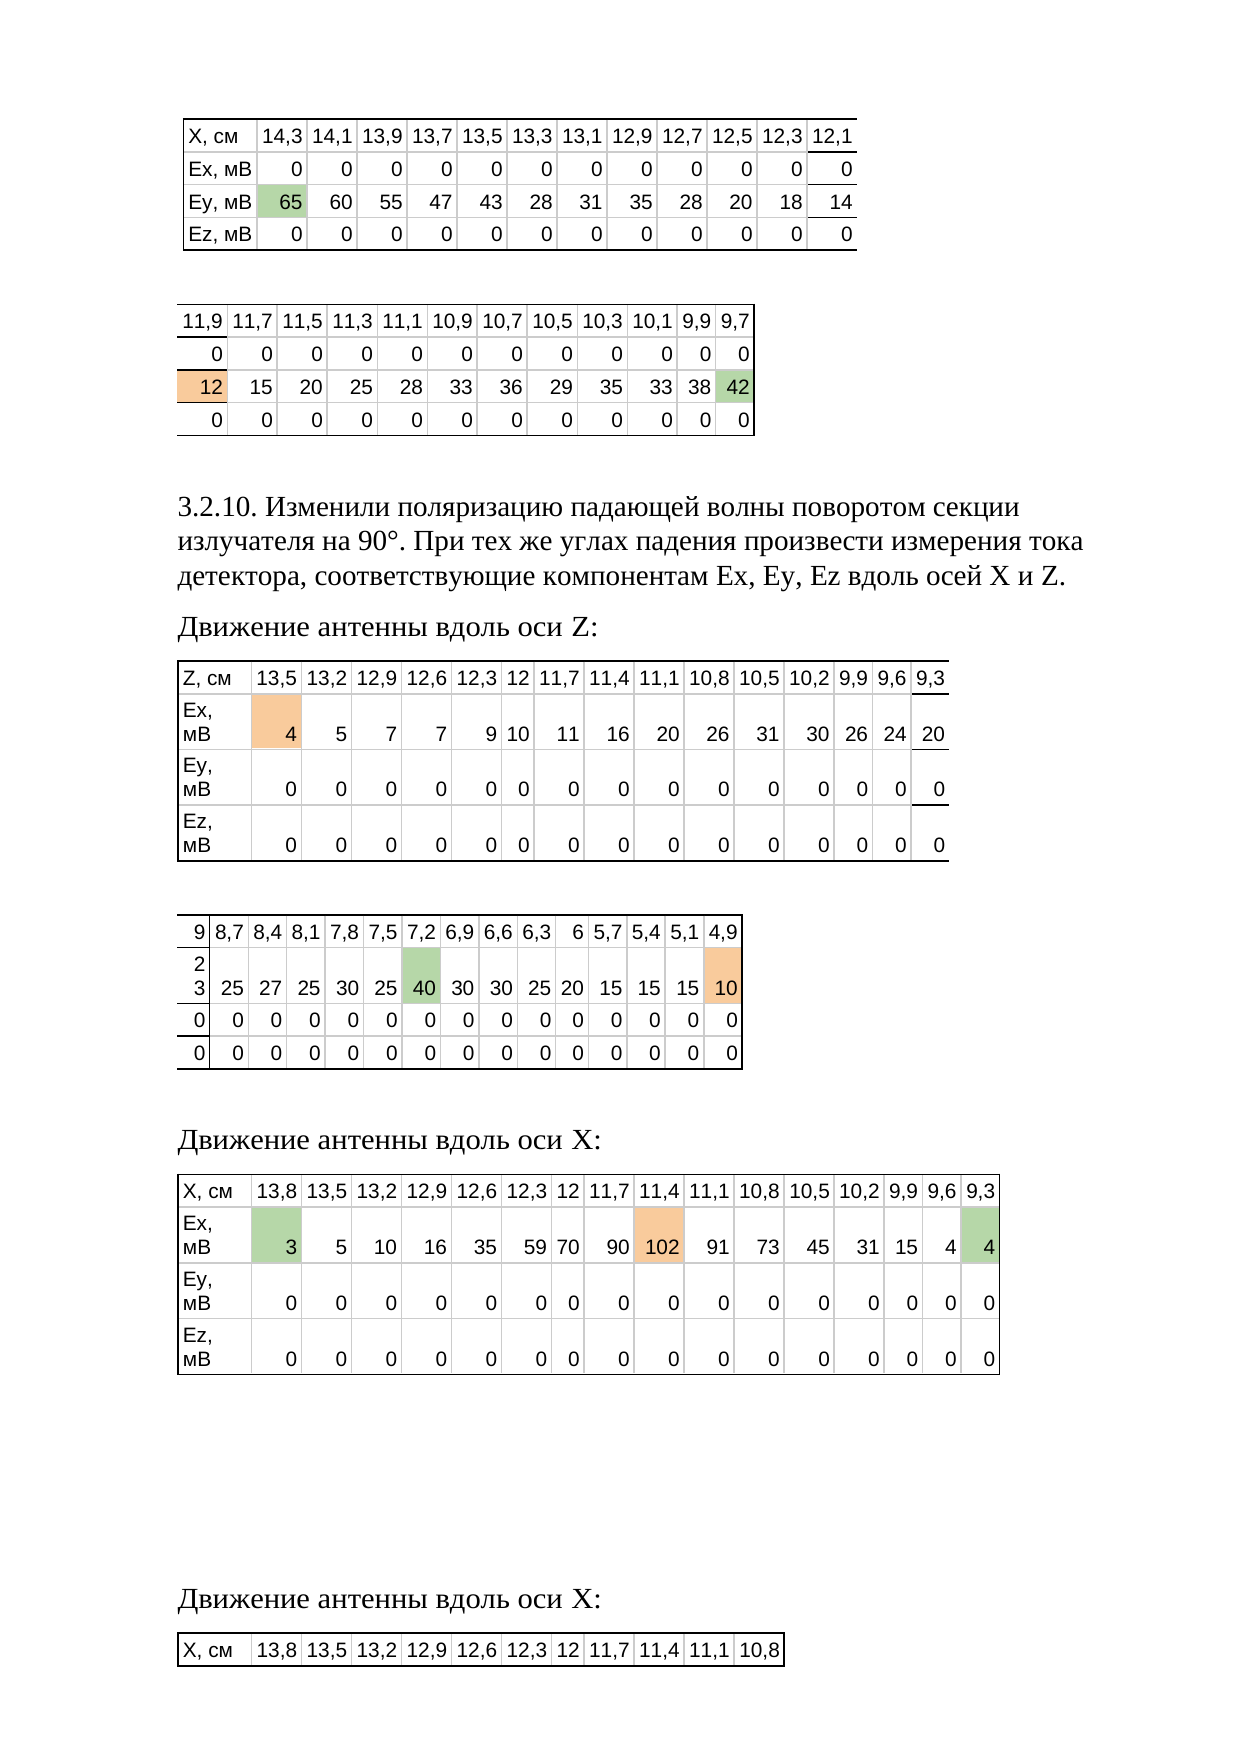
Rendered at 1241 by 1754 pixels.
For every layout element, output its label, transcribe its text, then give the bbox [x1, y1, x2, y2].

table_header 7,8 [326, 916, 363, 947]
table_cell 0 [785, 1264, 833, 1318]
table_cell 0 [502, 806, 533, 860]
table_cell 0 [785, 1319, 833, 1373]
table_header 9,7 [716, 305, 753, 336]
table_cell Ex, мВ [179, 1208, 251, 1262]
table_cell 0 [758, 153, 806, 184]
table_cell 0 [589, 1004, 626, 1035]
table_header 10,9 [428, 305, 476, 336]
table_cell 0 [502, 750, 533, 804]
table_cell 16 [402, 1208, 451, 1262]
table_cell 0 [785, 806, 833, 860]
table_cell 0 [705, 1037, 741, 1068]
table_cell 10 [502, 695, 533, 748]
table_cell 15 [228, 371, 276, 402]
text 3.2.10. Изменили поляризацию падающей волны поворотом секции излучателя на 90°. При тех же углах падения произвести измерения тока детектора, соответствующие компонентам Ex, Ey, Еz вдоль осей Х и Z. [177, 489, 1102, 591]
table_cell 14 [808, 185, 857, 217]
table_cell 0 [441, 1037, 478, 1068]
table_cell 0 [364, 1004, 401, 1035]
table_cell Ex, мВ [179, 695, 251, 748]
table_header 6 [556, 916, 588, 947]
table_cell 0 [578, 403, 627, 435]
table_cell 0 [873, 750, 910, 804]
table_header 12,6 [452, 1175, 501, 1206]
table_header 13,8 [252, 1175, 301, 1206]
table_header 7,2 [403, 916, 440, 947]
table_header 12 [552, 1634, 583, 1665]
table_cell 0 [528, 338, 577, 369]
text Движение антенны вдоль оси X: [177, 1122, 1102, 1156]
table_header 8,4 [249, 916, 286, 947]
table_cell 0 [552, 1319, 583, 1373]
table_header 12,3 [758, 120, 806, 151]
table_cell 0 [278, 338, 326, 369]
table_cell 0 [708, 153, 756, 184]
table_cell 0 [328, 338, 377, 369]
table_header 10,5 [785, 1175, 833, 1206]
table_header 13,2 [302, 662, 351, 693]
table_cell 0 [535, 806, 583, 860]
table_cell 0 [478, 338, 526, 369]
table_header 11,7 [228, 305, 276, 336]
table_cell 0 [635, 1319, 683, 1373]
table_cell 20 [278, 371, 326, 402]
table_cell 0 [923, 1319, 960, 1373]
table_cell 0 [735, 806, 783, 860]
table_header 10,2 [835, 1175, 883, 1206]
table_cell 60 [308, 185, 356, 217]
table_header 14,3 [258, 120, 306, 151]
table_cell 0 [578, 338, 627, 369]
table_cell 0 [589, 1037, 626, 1068]
table_cell 0 [685, 1264, 733, 1318]
table_header 5,4 [628, 916, 664, 947]
table_header 9 [177, 916, 209, 947]
table_cell 0 [428, 403, 476, 435]
table_cell 16 [585, 695, 633, 748]
table_header 11,7 [585, 1634, 633, 1665]
table_cell 4 [962, 1208, 999, 1262]
table_header 12,9 [402, 1175, 451, 1206]
table_cell 33 [428, 371, 476, 402]
table_cell 15 [885, 1208, 922, 1262]
table_cell 0 [912, 806, 949, 860]
table_header X, см [179, 1175, 251, 1206]
table_header 7,5 [364, 916, 401, 947]
table_cell 0 [685, 806, 733, 860]
table_cell 0 [835, 750, 872, 804]
table_cell 0 [628, 403, 676, 435]
table_cell 0 [808, 218, 857, 249]
table_header 11,9 [177, 305, 227, 336]
table_cell 0 [552, 1264, 583, 1318]
table_header 14,1 [308, 120, 356, 151]
table_cell 30 [480, 948, 517, 1003]
table_cell 0 [585, 806, 633, 860]
table_header 12,9 [402, 1634, 451, 1665]
table_cell 0 [408, 218, 456, 249]
table_header 11,4 [635, 1175, 683, 1206]
table_cell 0 [585, 1264, 633, 1318]
table_header 12,1 [808, 120, 857, 151]
table_cell 0 [458, 153, 506, 184]
table_header 11,1 [635, 662, 683, 693]
table_cell 3 [252, 1208, 301, 1262]
table_header 12,6 [402, 662, 451, 693]
table_cell 0 [708, 218, 756, 249]
table_header 9,9 [885, 1175, 922, 1206]
table_cell 0 [962, 1319, 999, 1373]
table_cell 0 [556, 1004, 588, 1035]
table_cell 18 [758, 185, 806, 217]
table_cell 35 [608, 185, 656, 217]
table_header 12 [502, 662, 533, 693]
table_cell 0 [535, 750, 583, 804]
table_cell 73 [735, 1208, 783, 1262]
table_cell 25 [210, 948, 248, 1003]
table_cell 0 [452, 750, 501, 804]
table_header 5,1 [666, 916, 703, 947]
table_cell 0 [177, 1037, 209, 1068]
table_cell 0 [923, 1264, 960, 1318]
table_cell 0 [502, 1264, 551, 1318]
table_cell 0 [302, 1319, 351, 1373]
table_cell 0 [177, 1004, 209, 1035]
table_header 10,5 [528, 305, 577, 336]
table_cell 23 [177, 948, 209, 1003]
table_cell 11 [535, 695, 583, 748]
table_cell 0 [328, 403, 377, 435]
table_header 8,1 [287, 916, 324, 947]
table_cell 0 [403, 1004, 440, 1035]
table_header 12,3 [502, 1634, 551, 1665]
table_cell 0 [480, 1037, 517, 1068]
table_cell 0 [558, 218, 606, 249]
table_header 6,9 [441, 916, 478, 947]
table_header 5,7 [589, 916, 626, 947]
table_cell 33 [628, 371, 676, 402]
table_cell 0 [835, 806, 872, 860]
table_cell Ey, мВ [179, 750, 251, 804]
table_cell 27 [249, 948, 286, 1003]
table_cell 0 [408, 153, 456, 184]
table_cell 90 [585, 1208, 633, 1262]
table_header 9,3 [962, 1175, 999, 1206]
table_cell 0 [480, 1004, 517, 1035]
table_cell 0 [352, 1264, 401, 1318]
table_cell 0 [628, 1004, 664, 1035]
table_cell 42 [716, 371, 753, 402]
table_cell 35 [578, 371, 627, 402]
table_cell 0 [502, 1319, 551, 1373]
table_cell 7 [402, 695, 451, 748]
table_cell 20 [556, 948, 588, 1003]
table_cell 35 [452, 1208, 501, 1262]
table_cell 0 [528, 403, 577, 435]
table_header 10,5 [735, 662, 783, 693]
table_cell 47 [408, 185, 456, 217]
table_cell 25 [518, 948, 555, 1003]
table_cell 70 [552, 1208, 583, 1262]
table_cell 0 [441, 1004, 478, 1035]
table_cell 0 [402, 750, 451, 804]
table_cell 65 [258, 185, 306, 217]
table_cell 55 [358, 185, 406, 217]
table_cell 20 [635, 695, 683, 748]
table_cell 0 [885, 1264, 922, 1318]
table_cell 0 [326, 1004, 363, 1035]
table_cell 30 [326, 948, 363, 1003]
table_cell 0 [508, 218, 556, 249]
table_cell 0 [635, 1264, 683, 1318]
table_cell 0 [608, 153, 656, 184]
table_cell 43 [458, 185, 506, 217]
table_cell 0 [808, 153, 857, 184]
table_cell 0 [735, 750, 783, 804]
table_cell 31 [735, 695, 783, 748]
table_header 6,3 [518, 916, 555, 947]
table_cell 45 [785, 1208, 833, 1262]
table_header 10,1 [628, 305, 676, 336]
table_cell 0 [452, 806, 501, 860]
table_cell 0 [177, 338, 227, 369]
table_header 10,7 [478, 305, 526, 336]
table_header 13,8 [252, 1634, 301, 1665]
table_header 11,5 [278, 305, 326, 336]
table_cell 0 [358, 218, 406, 249]
table_cell 0 [585, 750, 633, 804]
table_cell 0 [735, 1264, 783, 1318]
table_header Z, см [179, 662, 251, 693]
table_header 9,9 [835, 662, 872, 693]
table_cell 0 [608, 218, 656, 249]
table_cell 30 [441, 948, 478, 1003]
table_cell 0 [658, 218, 706, 249]
table_header 13,5 [302, 1634, 351, 1665]
table_cell 0 [302, 806, 351, 860]
table_cell 0 [249, 1004, 286, 1035]
table_cell 0 [326, 1037, 363, 1068]
table_cell 0 [287, 1004, 324, 1035]
table_header 13,2 [352, 1634, 401, 1665]
table_header 13,5 [302, 1175, 351, 1206]
table_cell 0 [912, 750, 949, 804]
table_cell 0 [252, 1319, 301, 1373]
table_header X, см [179, 1634, 251, 1665]
table_cell 0 [685, 1319, 733, 1373]
table_cell 0 [258, 218, 306, 249]
table_cell 0 [716, 338, 753, 369]
table_cell 0 [252, 806, 301, 860]
table_header 12,7 [658, 120, 706, 151]
table_cell 40 [403, 948, 440, 1003]
table_cell 9 [452, 695, 501, 748]
table_header 9,6 [873, 662, 910, 693]
table_cell 10 [352, 1208, 401, 1262]
table_header 11,4 [635, 1634, 683, 1665]
table_cell 0 [287, 1037, 324, 1068]
table_cell 0 [635, 750, 683, 804]
table_cell Ez, мВ [179, 806, 251, 860]
table_cell 0 [402, 1264, 451, 1318]
table_cell Ez, мВ [184, 218, 256, 249]
table_cell 31 [558, 185, 606, 217]
table_cell 28 [658, 185, 706, 217]
table_cell 5 [302, 1208, 351, 1262]
table_header 13,5 [458, 120, 506, 151]
table_cell 0 [452, 1264, 501, 1318]
table_cell Ey, мВ [179, 1264, 251, 1318]
table_cell 4 [923, 1208, 960, 1262]
table_header 12,9 [608, 120, 656, 151]
table_header 11,4 [585, 662, 633, 693]
table_header 10,2 [785, 662, 833, 693]
table_cell 0 [835, 1264, 883, 1318]
table_cell 0 [378, 338, 427, 369]
table_cell 0 [478, 403, 526, 435]
table_cell 0 [518, 1004, 555, 1035]
table_cell 0 [428, 338, 476, 369]
table_cell 0 [685, 750, 733, 804]
table_cell 36 [478, 371, 526, 402]
table_cell 28 [508, 185, 556, 217]
table_cell 0 [177, 403, 227, 435]
table_header 10,8 [685, 662, 733, 693]
table_header 9,3 [912, 662, 949, 693]
table_cell 24 [873, 695, 910, 748]
table_cell 0 [962, 1264, 999, 1318]
table_cell 0 [628, 338, 676, 369]
table_cell 0 [308, 153, 356, 184]
table_header 9,9 [678, 305, 715, 336]
table_cell 0 [352, 806, 401, 860]
table_cell 0 [452, 1319, 501, 1373]
table_cell 0 [758, 218, 806, 249]
table_cell 12 [177, 371, 227, 402]
table_cell 20 [912, 695, 949, 748]
table_header 11,3 [328, 305, 377, 336]
table_cell 0 [678, 338, 715, 369]
table_cell 0 [558, 153, 606, 184]
table_cell 0 [378, 403, 427, 435]
table_cell 0 [666, 1004, 703, 1035]
table_cell 0 [364, 1037, 401, 1068]
table_cell 0 [658, 153, 706, 184]
table_header 12 [552, 1175, 583, 1206]
table_cell 0 [258, 153, 306, 184]
table_header 13,1 [558, 120, 606, 151]
table_cell 0 [556, 1037, 588, 1068]
table_cell 0 [228, 338, 276, 369]
table_cell 102 [635, 1208, 683, 1262]
table_cell 29 [528, 371, 577, 402]
table_cell 0 [302, 1264, 351, 1318]
table_cell 0 [635, 806, 683, 860]
table_header X, см [184, 120, 256, 151]
table_cell 7 [352, 695, 401, 748]
table_header 12,9 [352, 662, 401, 693]
table_cell 0 [666, 1037, 703, 1068]
table_cell 15 [666, 948, 703, 1003]
table_cell 0 [628, 1037, 664, 1068]
table_header 11,1 [685, 1634, 733, 1665]
table_cell 0 [835, 1319, 883, 1373]
table_header 13,9 [358, 120, 406, 151]
table_cell 0 [210, 1004, 248, 1035]
table_cell 15 [589, 948, 626, 1003]
table_header 4,9 [705, 916, 741, 947]
table_cell 38 [678, 371, 715, 402]
table_cell Ez, мВ [179, 1319, 251, 1373]
table_cell 0 [210, 1037, 248, 1068]
table_header 10,8 [735, 1634, 783, 1665]
table_cell 0 [249, 1037, 286, 1068]
table_cell 25 [364, 948, 401, 1003]
table_header 11,1 [685, 1175, 733, 1206]
table_cell 20 [708, 185, 756, 217]
table_cell 10 [705, 948, 741, 1003]
table_cell 30 [785, 695, 833, 748]
table_header 12,3 [502, 1175, 551, 1206]
table_cell 0 [403, 1037, 440, 1068]
table_cell 5 [302, 695, 351, 748]
table_header 10,3 [578, 305, 627, 336]
table_cell 25 [287, 948, 324, 1003]
table_cell 0 [402, 1319, 451, 1373]
table_cell 0 [716, 403, 753, 435]
table_header 12,3 [452, 662, 501, 693]
table_cell Ex, мВ [184, 153, 256, 184]
table_cell 0 [252, 1264, 301, 1318]
table_cell 0 [705, 1004, 741, 1035]
table_header 11,7 [585, 1175, 633, 1206]
table_cell 0 [352, 1319, 401, 1373]
table_cell 0 [678, 403, 715, 435]
table_cell 0 [885, 1319, 922, 1373]
table_cell 0 [358, 153, 406, 184]
table_header 13,2 [352, 1175, 401, 1206]
table_header 8,7 [210, 916, 248, 947]
text Движение антенны вдоль оси X: [177, 1581, 1102, 1614]
table_cell 0 [518, 1037, 555, 1068]
table_cell 0 [228, 403, 276, 435]
table_cell 31 [835, 1208, 883, 1262]
table_cell 26 [835, 695, 872, 748]
table_cell 0 [735, 1319, 783, 1373]
table_cell 0 [252, 750, 301, 804]
text Движение антенны вдоль оси Z: [177, 609, 1102, 642]
table_cell 0 [458, 218, 506, 249]
table_header 13,5 [252, 662, 301, 693]
table_header 11,7 [535, 662, 583, 693]
table_header 9,6 [923, 1175, 960, 1206]
table_header 13,3 [508, 120, 556, 151]
table_cell 0 [308, 218, 356, 249]
table_cell 0 [278, 403, 326, 435]
table_cell 59 [502, 1208, 551, 1262]
table_cell 91 [685, 1208, 733, 1262]
table_cell 0 [302, 750, 351, 804]
table_cell 26 [685, 695, 733, 748]
table_header 10,8 [735, 1175, 783, 1206]
table_header 12,6 [452, 1634, 501, 1665]
table_header 6,6 [480, 916, 517, 947]
table_cell 28 [378, 371, 427, 402]
table_header 13,7 [408, 120, 456, 151]
table_cell 0 [508, 153, 556, 184]
table_cell 0 [585, 1319, 633, 1373]
table_cell 25 [328, 371, 377, 402]
table_cell 0 [785, 750, 833, 804]
table_header 12,5 [708, 120, 756, 151]
table_cell 0 [352, 750, 401, 804]
table_header 11,1 [378, 305, 427, 336]
table_cell 4 [252, 695, 301, 748]
table_cell 15 [628, 948, 664, 1003]
table_cell 0 [873, 806, 910, 860]
table_cell 0 [402, 806, 451, 860]
table_cell Ey, мВ [184, 185, 256, 217]
